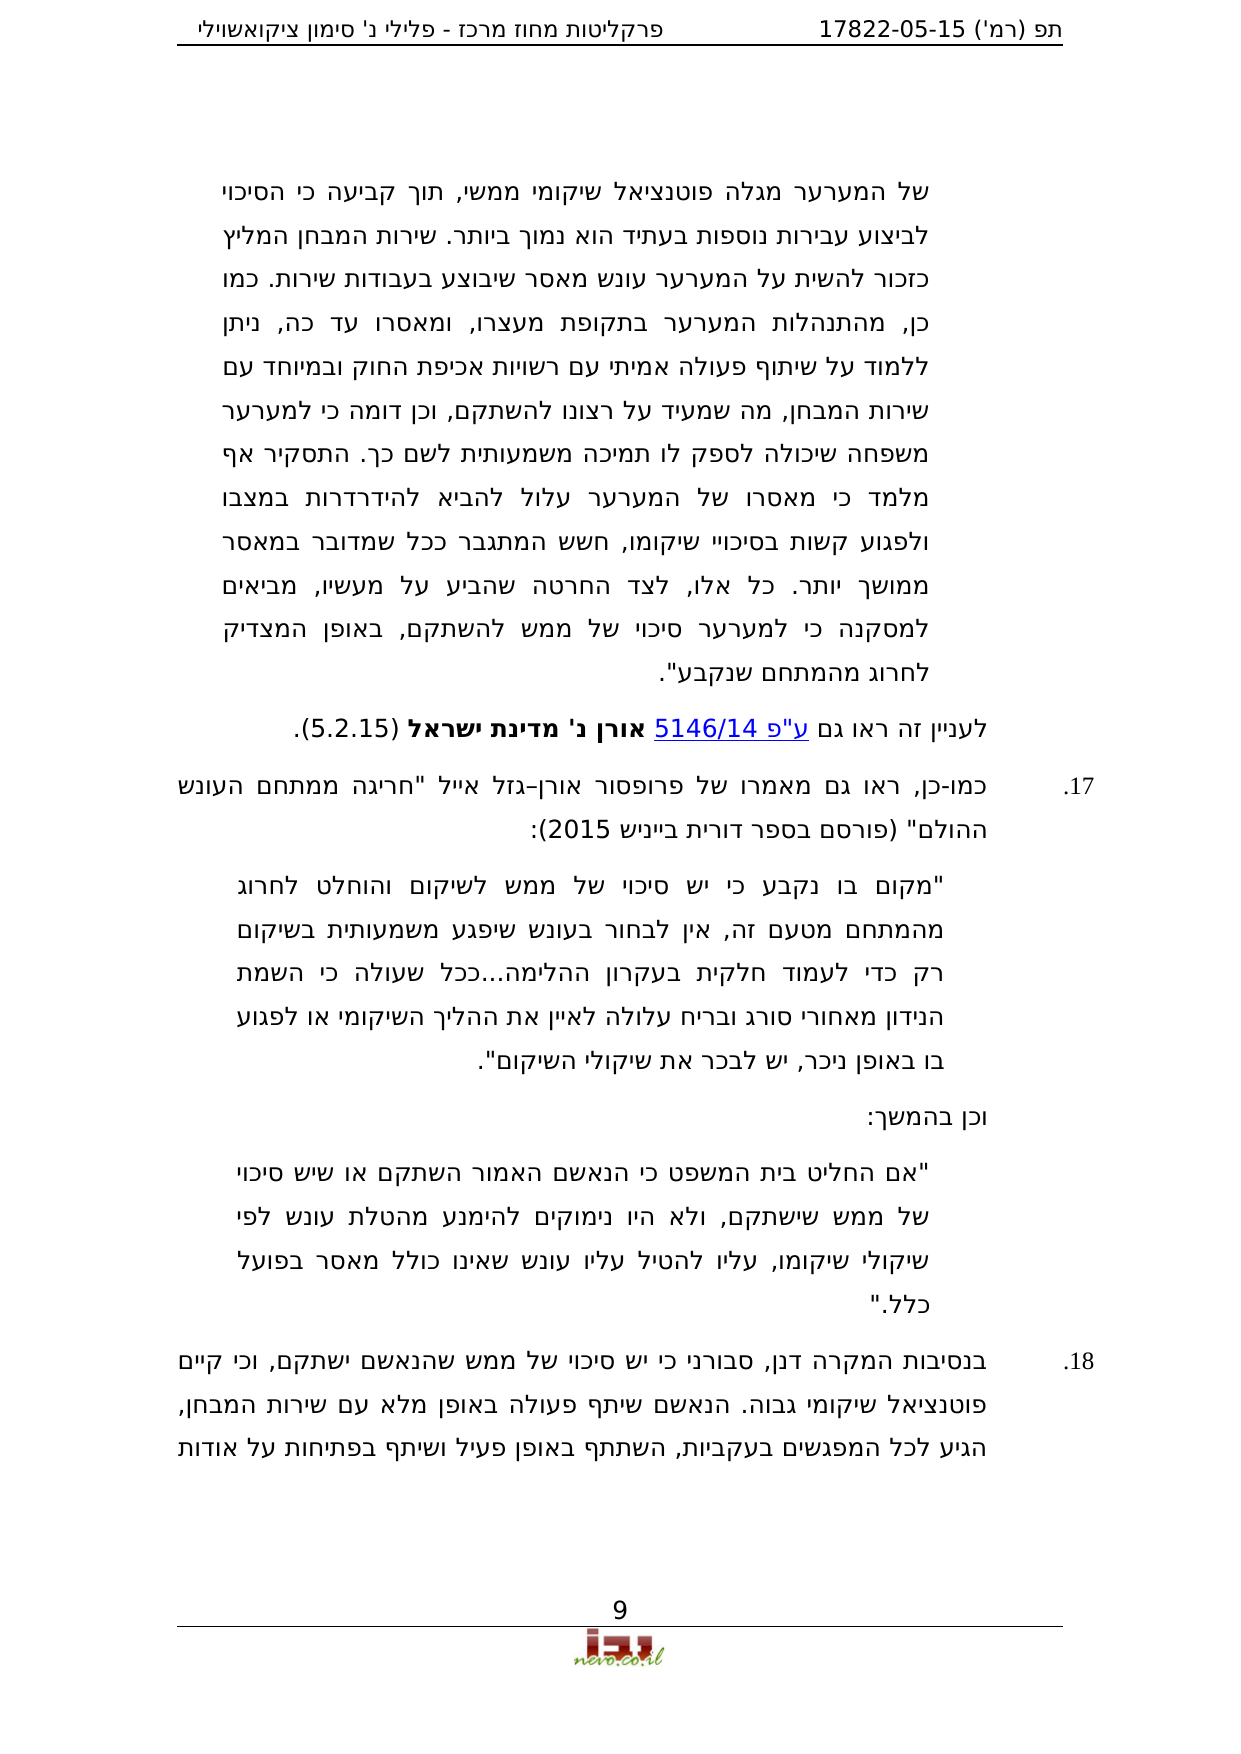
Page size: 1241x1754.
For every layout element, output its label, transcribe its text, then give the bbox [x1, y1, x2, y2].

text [222, 177, 930, 688]
text וכן בהמשך: [236, 1102, 988, 1131]
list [177, 1346, 1063, 1463]
text "אם החליט בית המשפט כי הנאשם האמור השתקם או שיש סיכוי של ממש שישתקם, ולא היו נימוקים להימנע מהטלת עונש לפי שיקולי שיקומו, עליו להטיל עליו עונש שאינו כולל מאסר בפועל כלל." [236, 1158, 930, 1319]
list כמו-כן, ראו גם מאמרו של פרופסור אורן–גזל אייל "חריגה ממתחם העונש ההולם" (פורסם בספר דורית בייניש 2015): [177, 771, 1063, 844]
text לעניין זה ראו גם ע"פ 5146/14 אורן נ' מדינת ישראל (5.2.15). [177, 715, 988, 744]
picture [574, 1628, 666, 1667]
text "מקום בו נקבע כי יש סיכוי של ממש לשיקום והוחלט לחרוג מהמתחם מטעם זה, אין לבחור בעונש שיפגע משמעותית בשיקום רק כדי לעמוד חלקית בעקרון ההלימה...ככל שעולה כי השמת הנידון מאחורי סורג ובריח עלולה לאיין את ההליך השיקומי או לפגוע בו באופן ניכר, יש לבכר את שיקולי השיקום". [236, 871, 945, 1075]
